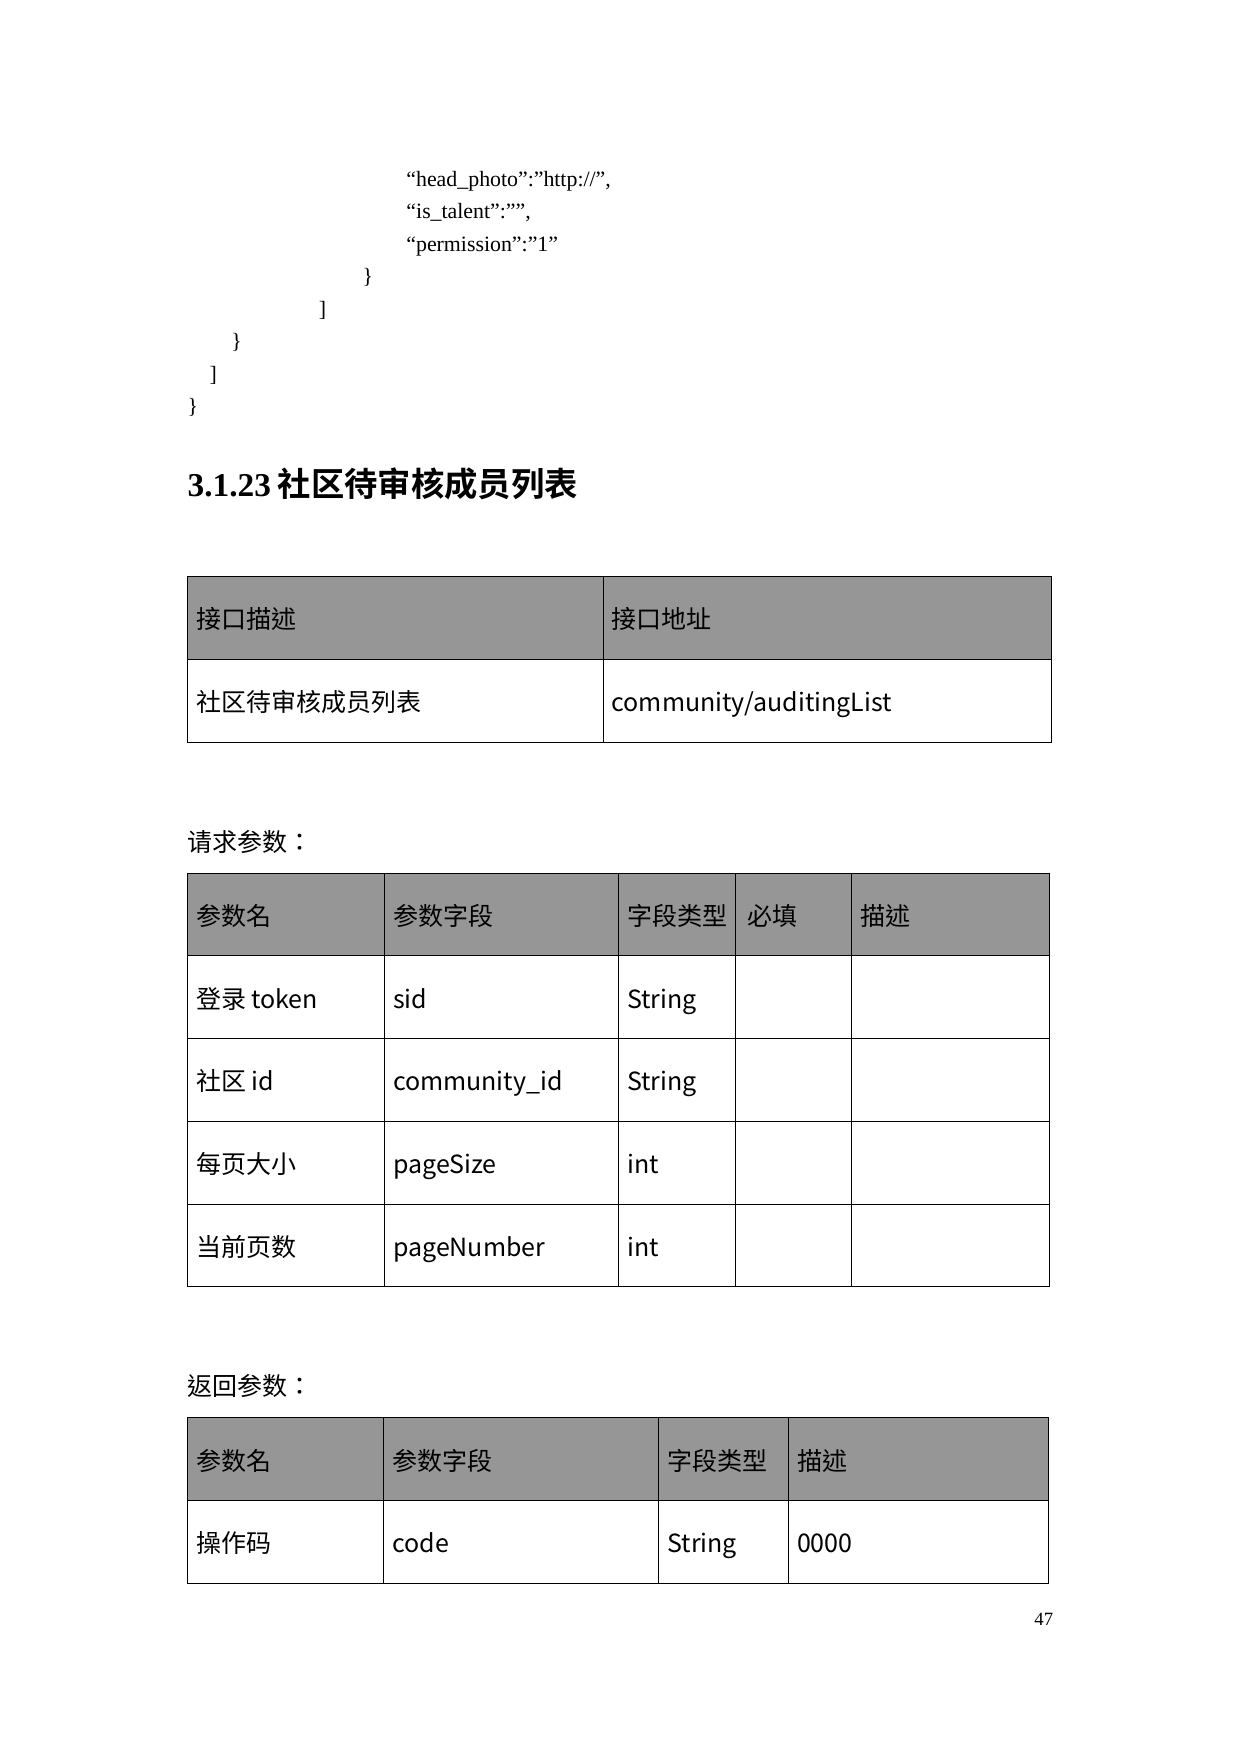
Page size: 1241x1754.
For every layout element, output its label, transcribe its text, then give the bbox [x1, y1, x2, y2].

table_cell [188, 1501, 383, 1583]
text 返回参数： [187, 1352, 1053, 1417]
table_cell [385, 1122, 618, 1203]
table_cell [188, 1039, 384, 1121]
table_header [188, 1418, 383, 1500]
text } [187, 324, 1053, 357]
text ] [275, 292, 1053, 324]
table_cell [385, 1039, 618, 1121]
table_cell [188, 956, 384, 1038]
subtitle 3.1.23社区待审核成员列表 [187, 449, 1053, 514]
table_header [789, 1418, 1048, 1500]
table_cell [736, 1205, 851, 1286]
text “is_talent”:””, [362, 194, 1053, 227]
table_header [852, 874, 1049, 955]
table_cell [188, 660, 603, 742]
text ] [187, 357, 1053, 389]
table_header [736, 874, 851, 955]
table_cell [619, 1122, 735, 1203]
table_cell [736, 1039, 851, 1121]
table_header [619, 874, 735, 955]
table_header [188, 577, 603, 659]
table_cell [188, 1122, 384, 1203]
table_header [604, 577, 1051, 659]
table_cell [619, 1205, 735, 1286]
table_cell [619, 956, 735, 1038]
text } [319, 259, 1053, 292]
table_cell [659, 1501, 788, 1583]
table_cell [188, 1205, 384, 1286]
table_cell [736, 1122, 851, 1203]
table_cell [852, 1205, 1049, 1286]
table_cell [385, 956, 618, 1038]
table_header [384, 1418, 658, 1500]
text “head_photo”:”http://”, [362, 162, 1053, 194]
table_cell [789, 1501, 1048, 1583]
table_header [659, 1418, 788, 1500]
text “permission”:”1” [362, 227, 1053, 259]
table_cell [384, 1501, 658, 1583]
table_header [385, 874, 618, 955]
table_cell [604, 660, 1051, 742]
text } [187, 389, 1053, 422]
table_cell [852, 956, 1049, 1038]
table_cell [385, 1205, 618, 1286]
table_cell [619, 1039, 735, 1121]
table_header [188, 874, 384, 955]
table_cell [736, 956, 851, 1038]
text 请求参数： [187, 808, 1053, 873]
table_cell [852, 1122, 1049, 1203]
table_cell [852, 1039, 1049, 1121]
